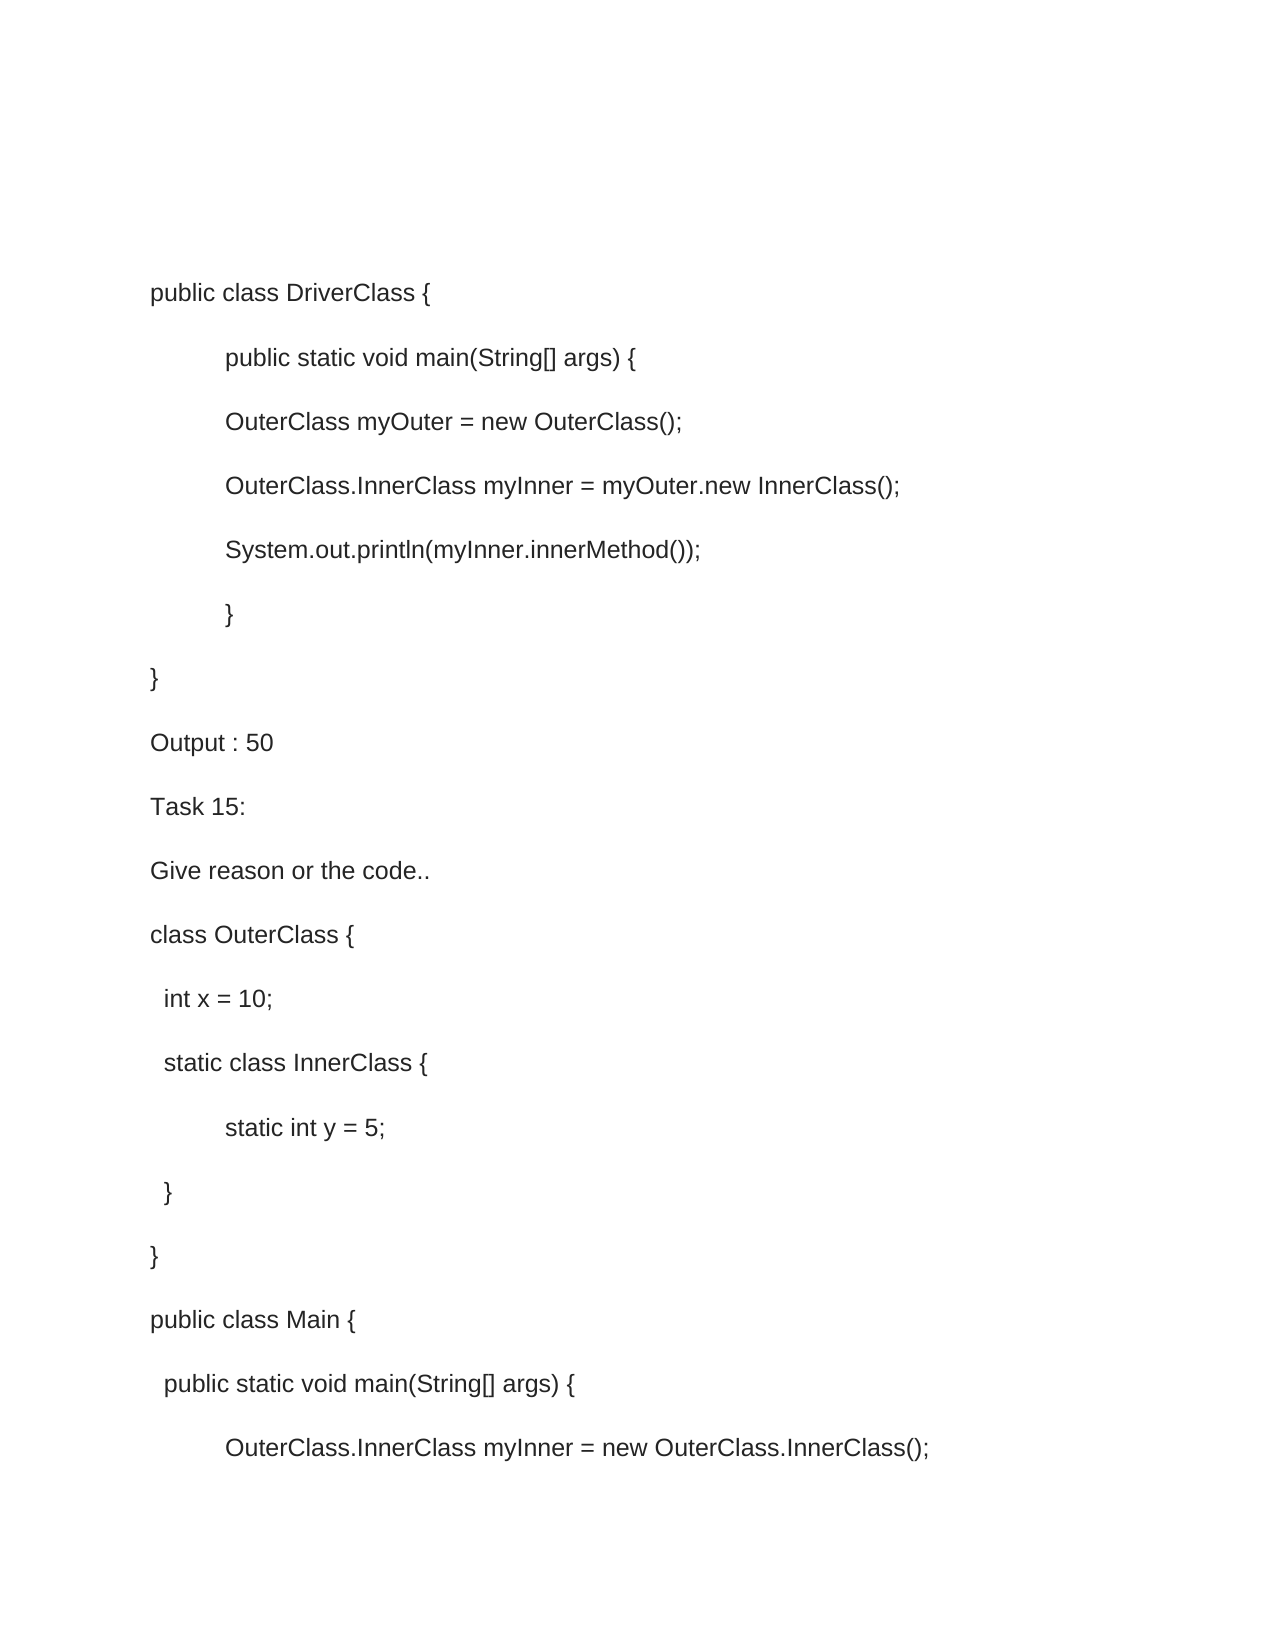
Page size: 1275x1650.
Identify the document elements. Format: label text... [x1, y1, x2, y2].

text public class DriverClass { [150, 278, 1087, 307]
text public static void main(String[] args) { [150, 1369, 1087, 1398]
text OuterClass.InnerClass myInner = new OuterClass.InnerClass(); [150, 1433, 1087, 1462]
text OuterClass myOuter = new OuterClass(); [150, 407, 1087, 435]
text int x = 10; [150, 984, 1087, 1013]
text } [150, 1241, 1087, 1269]
text Task 15: [150, 792, 1087, 820]
text static class InnerClass { [150, 1048, 1087, 1077]
text } [150, 663, 1087, 692]
text Output : 50 [150, 727, 1087, 756]
text Give reason or the code.. [150, 856, 1087, 884]
text public static void main(String[] args) { [150, 342, 1087, 371]
text OuterClass.InnerClass myInner = myOuter.new InnerClass(); [150, 471, 1087, 499]
text static int y = 5; [150, 1112, 1087, 1141]
text System.out.println(myInner.innerMethod()); [150, 535, 1087, 564]
text class OuterClass { [150, 920, 1087, 949]
text } [150, 1177, 1087, 1205]
text } [150, 599, 1087, 628]
text public class Main { [150, 1305, 1087, 1334]
